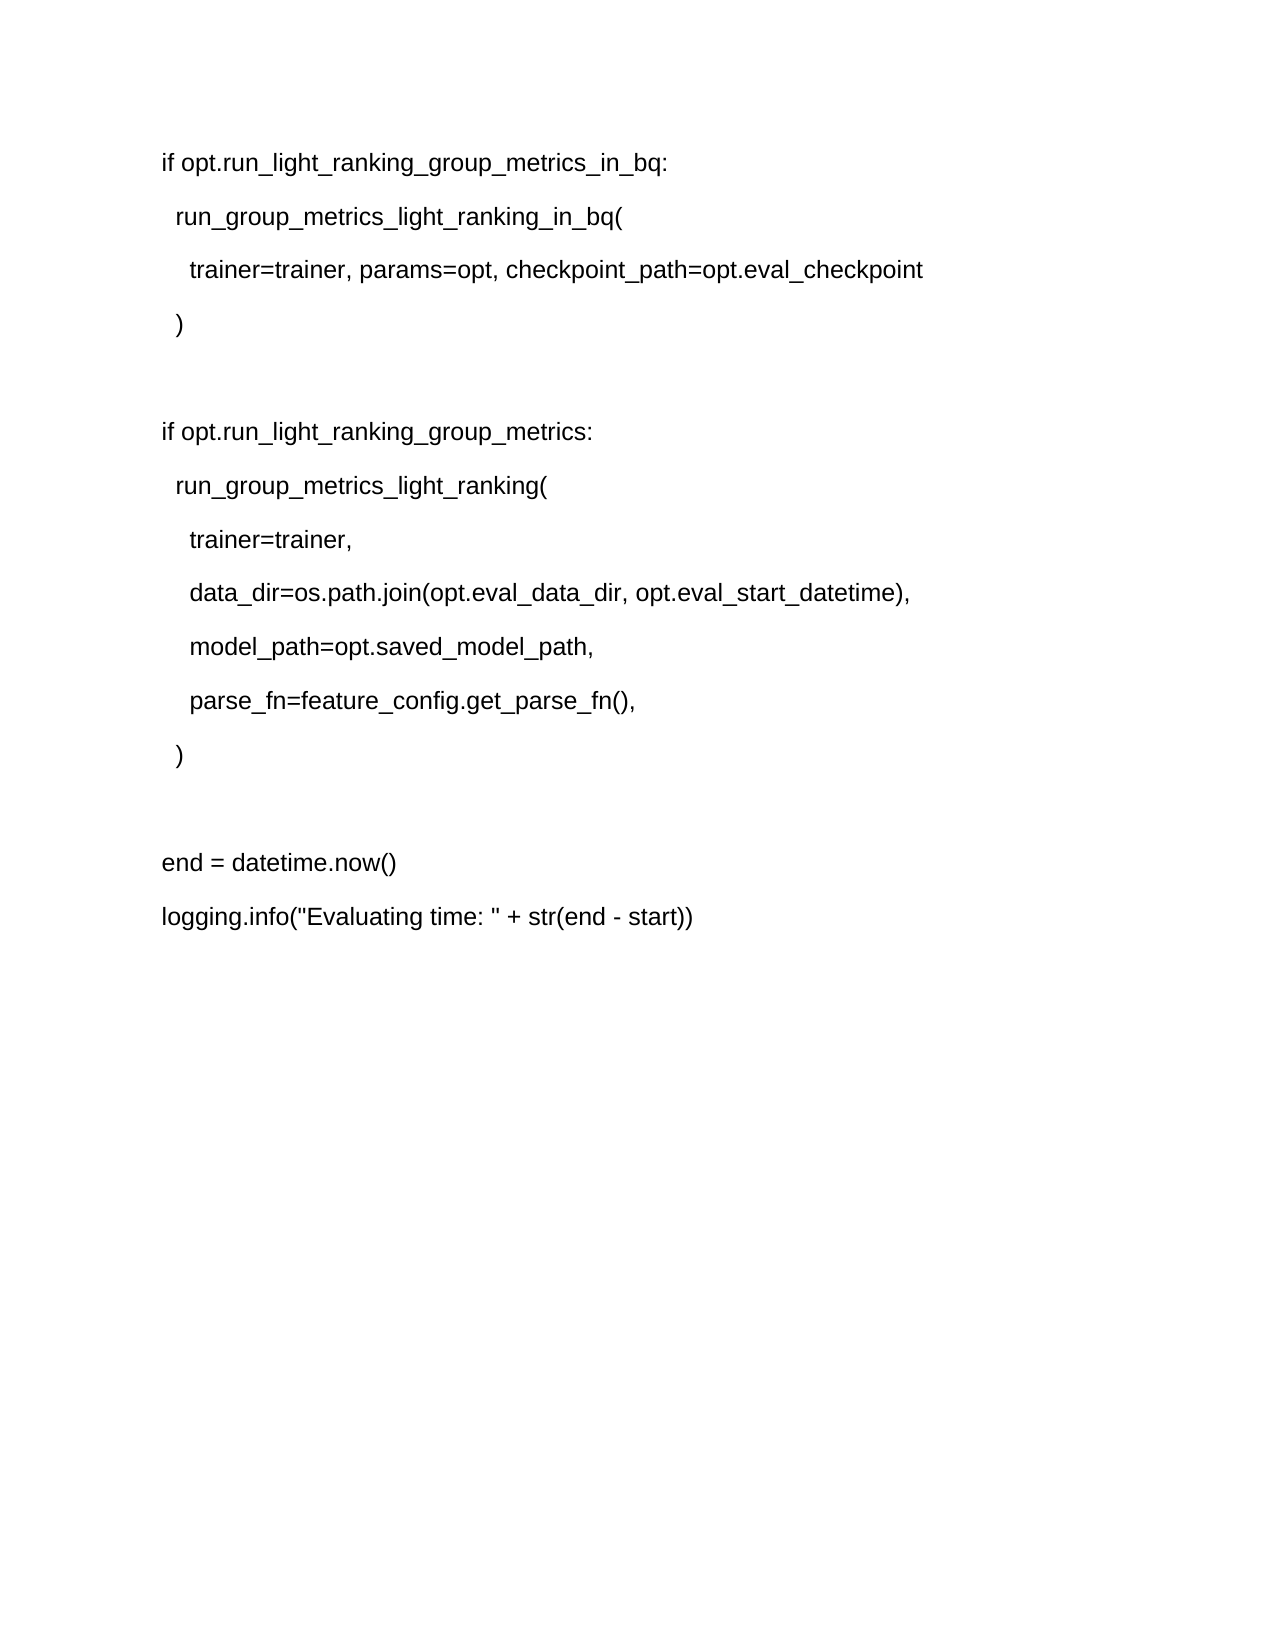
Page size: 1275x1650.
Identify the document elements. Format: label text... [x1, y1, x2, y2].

text if opt.run_light_ranking_group_metrics_in_bq: [148, 148, 1127, 176]
text model_path=opt.saved_model_path, [148, 632, 1127, 661]
text ) [148, 309, 1127, 338]
text run_group_metrics_light_ranking_in_bq( [148, 201, 1127, 230]
text trainer=trainer, [148, 524, 1127, 553]
text parse_fn=feature_config.get_parse_fn(), [148, 686, 1127, 715]
text logging.info("Evaluating time: " + str(end - start)) [148, 902, 1127, 930]
text trainer=trainer, params=opt, checkpoint_path=opt.eval_checkpoint [148, 255, 1127, 284]
text if opt.run_light_ranking_group_metrics: [148, 417, 1127, 446]
text end = datetime.now() [148, 848, 1127, 876]
text ) [148, 740, 1127, 769]
text run_group_metrics_light_ranking( [148, 471, 1127, 499]
text data_dir=os.path.join(opt.eval_data_dir, opt.eval_start_datetime), [148, 578, 1127, 607]
